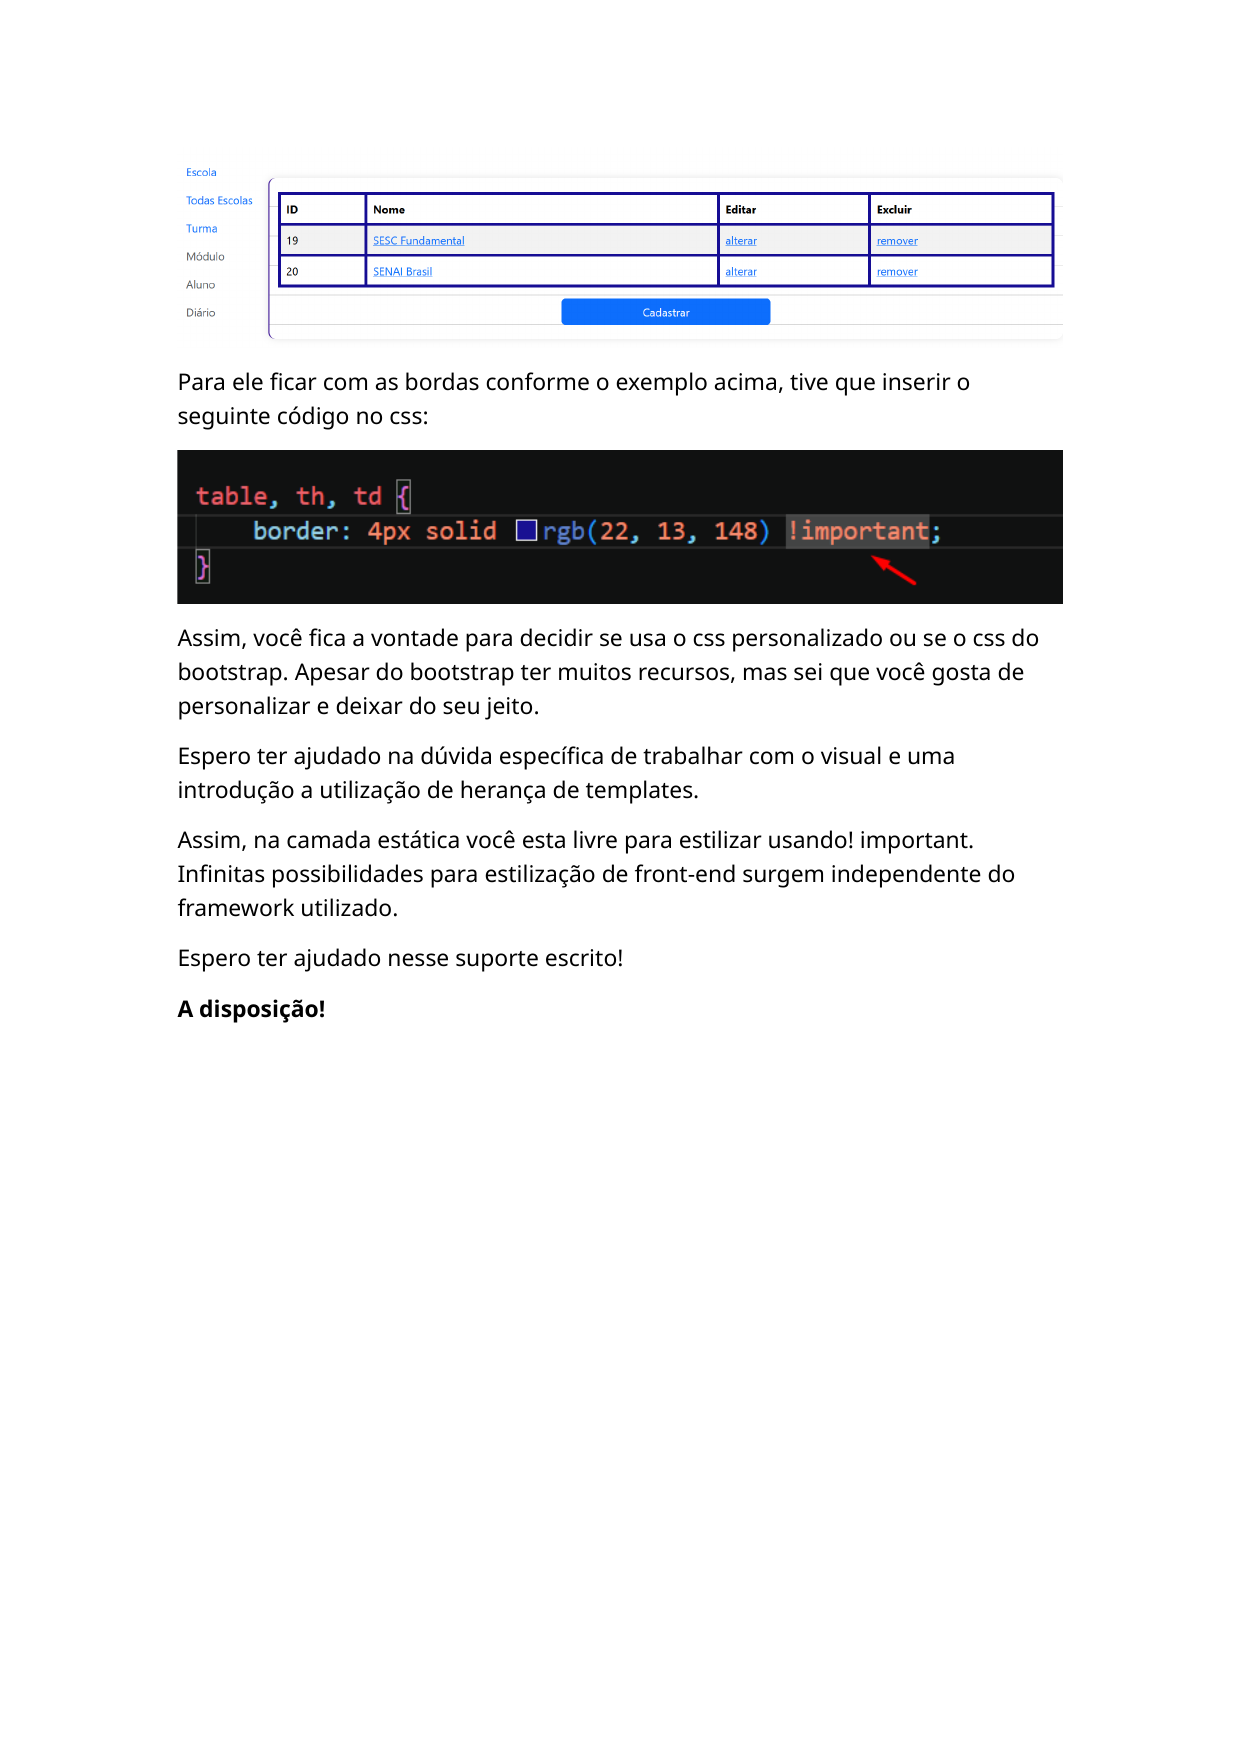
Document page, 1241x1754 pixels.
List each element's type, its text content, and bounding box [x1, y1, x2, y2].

text Espero ter ajudado na dúvida específica de trabalhar com o visual e uma introdução a utilização de herança de templates. [177, 740, 1063, 805]
picture [177, 450, 1063, 604]
text Assim, você fica a vontade para decidir se usa o css personalizado ou se o css do bootstrap. Apesar do bootstrap ter muitos recursos, mas sei que você gosta de personalizar e deixar do seu jeito. [177, 622, 1063, 721]
text Assim, na camada estática você esta livre para estilizar usando! important. Infinitas possibilidades para estilização de front-end surgem independente do framework utilizado. [177, 824, 1063, 923]
text Espero ter ajudado nesse suporte escrito! [177, 942, 1063, 974]
picture [177, 147, 1063, 348]
text A disposição! [177, 993, 1063, 1024]
text Para ele ficar com as bordas conforme o exemplo acima, tive que inserir o seguinte código no css: [177, 366, 1063, 431]
